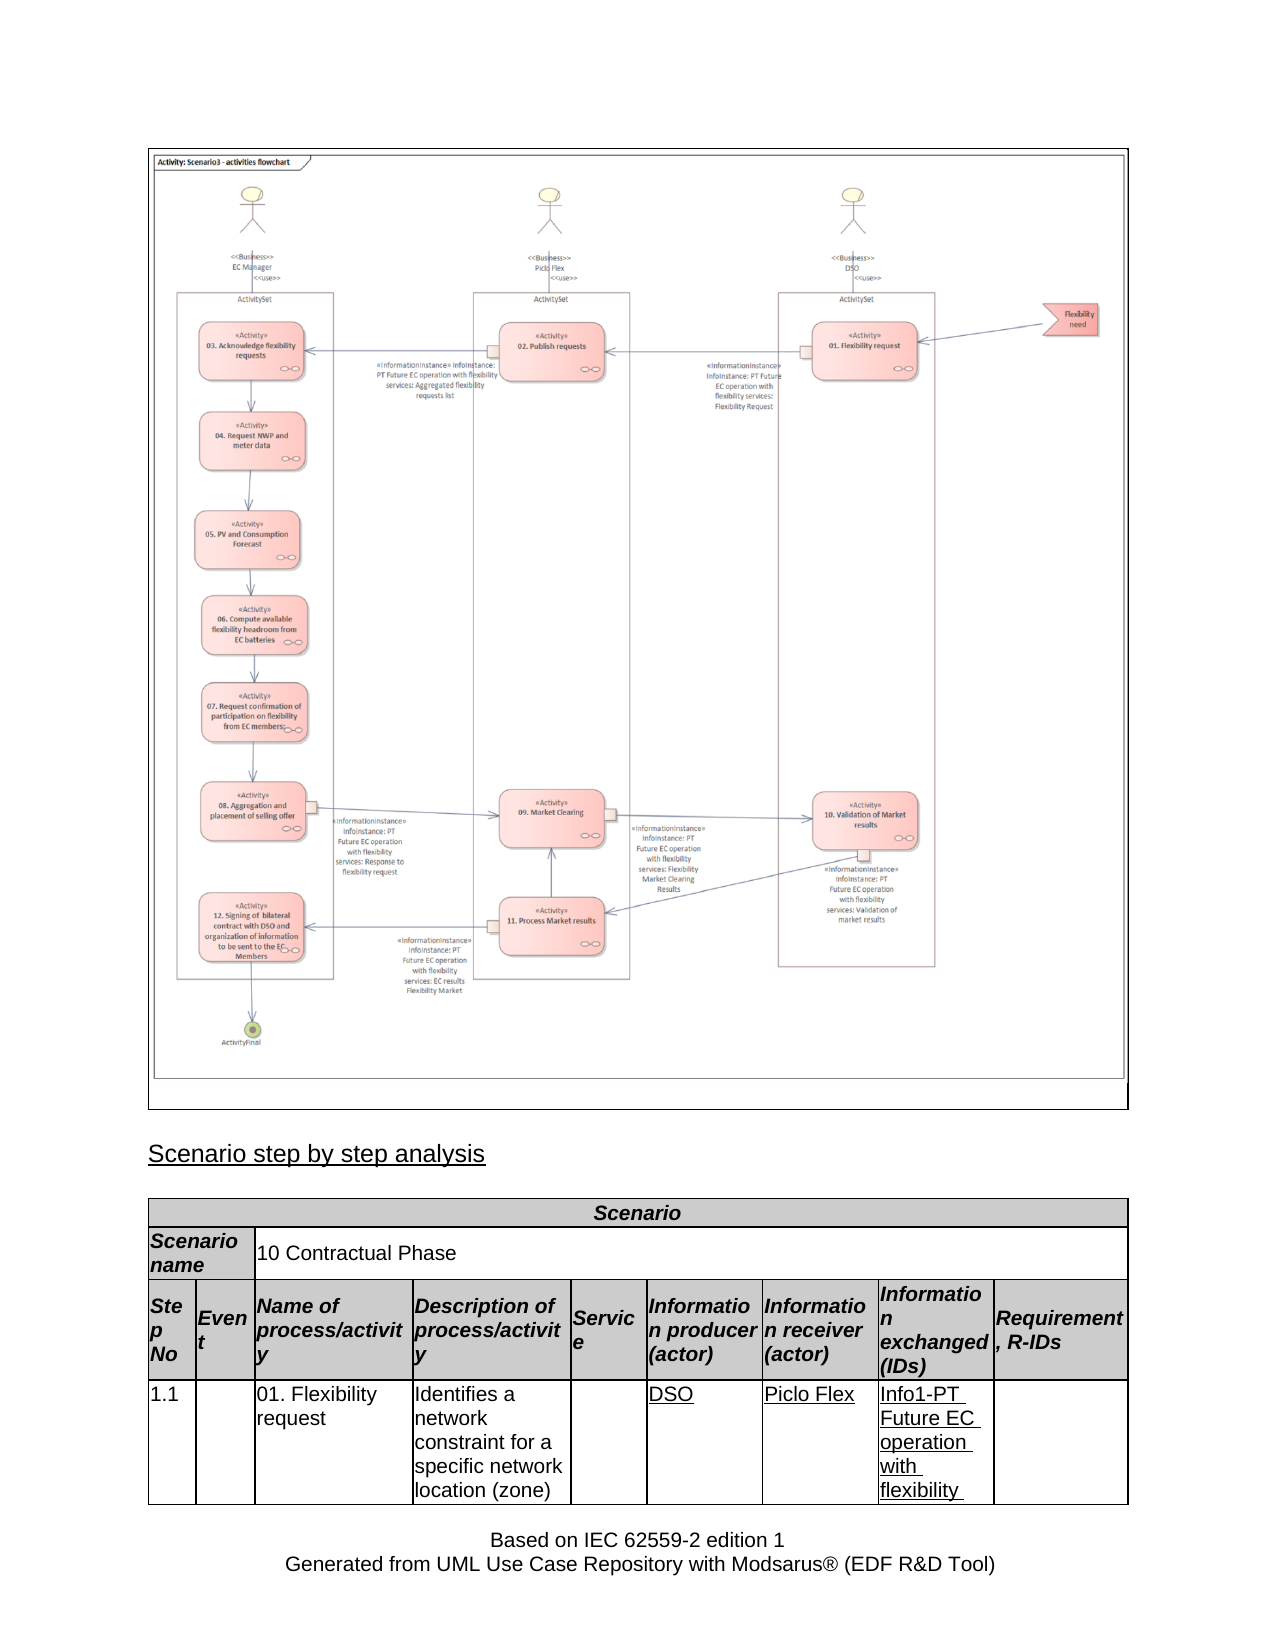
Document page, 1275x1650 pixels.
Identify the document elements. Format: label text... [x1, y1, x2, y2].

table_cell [256, 1381, 412, 1504]
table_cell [879, 1381, 993, 1504]
table_cell [197, 1381, 254, 1504]
table_cell Name of process/activity [256, 1280, 412, 1379]
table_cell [414, 1381, 570, 1504]
table_header [149, 149, 1127, 1109]
table_cell Information receiver (actor) [763, 1280, 878, 1379]
picture [150, 150, 1128, 1083]
table_cell [995, 1381, 1127, 1504]
table_cell Information producer (actor) [648, 1280, 762, 1379]
title Scenario step by step analysis [148, 1139, 1127, 1168]
table_header Scenario [149, 1199, 1127, 1226]
table_cell 1.1 [149, 1381, 195, 1504]
table_cell Step No [149, 1280, 195, 1379]
table_cell DSO [648, 1381, 762, 1504]
table_cell 10 Contractual Phase [256, 1228, 1127, 1279]
table_cell [572, 1381, 646, 1504]
table_cell Event [197, 1280, 254, 1379]
table_cell Information exchanged (IDs) [879, 1280, 993, 1379]
table_cell Piclo Flex [763, 1381, 878, 1504]
table_cell Requirement, R-IDs [995, 1280, 1127, 1379]
table_cell Service [572, 1280, 646, 1379]
table_cell Scenario name [149, 1228, 254, 1279]
table_cell Description of process/activity [414, 1280, 570, 1379]
